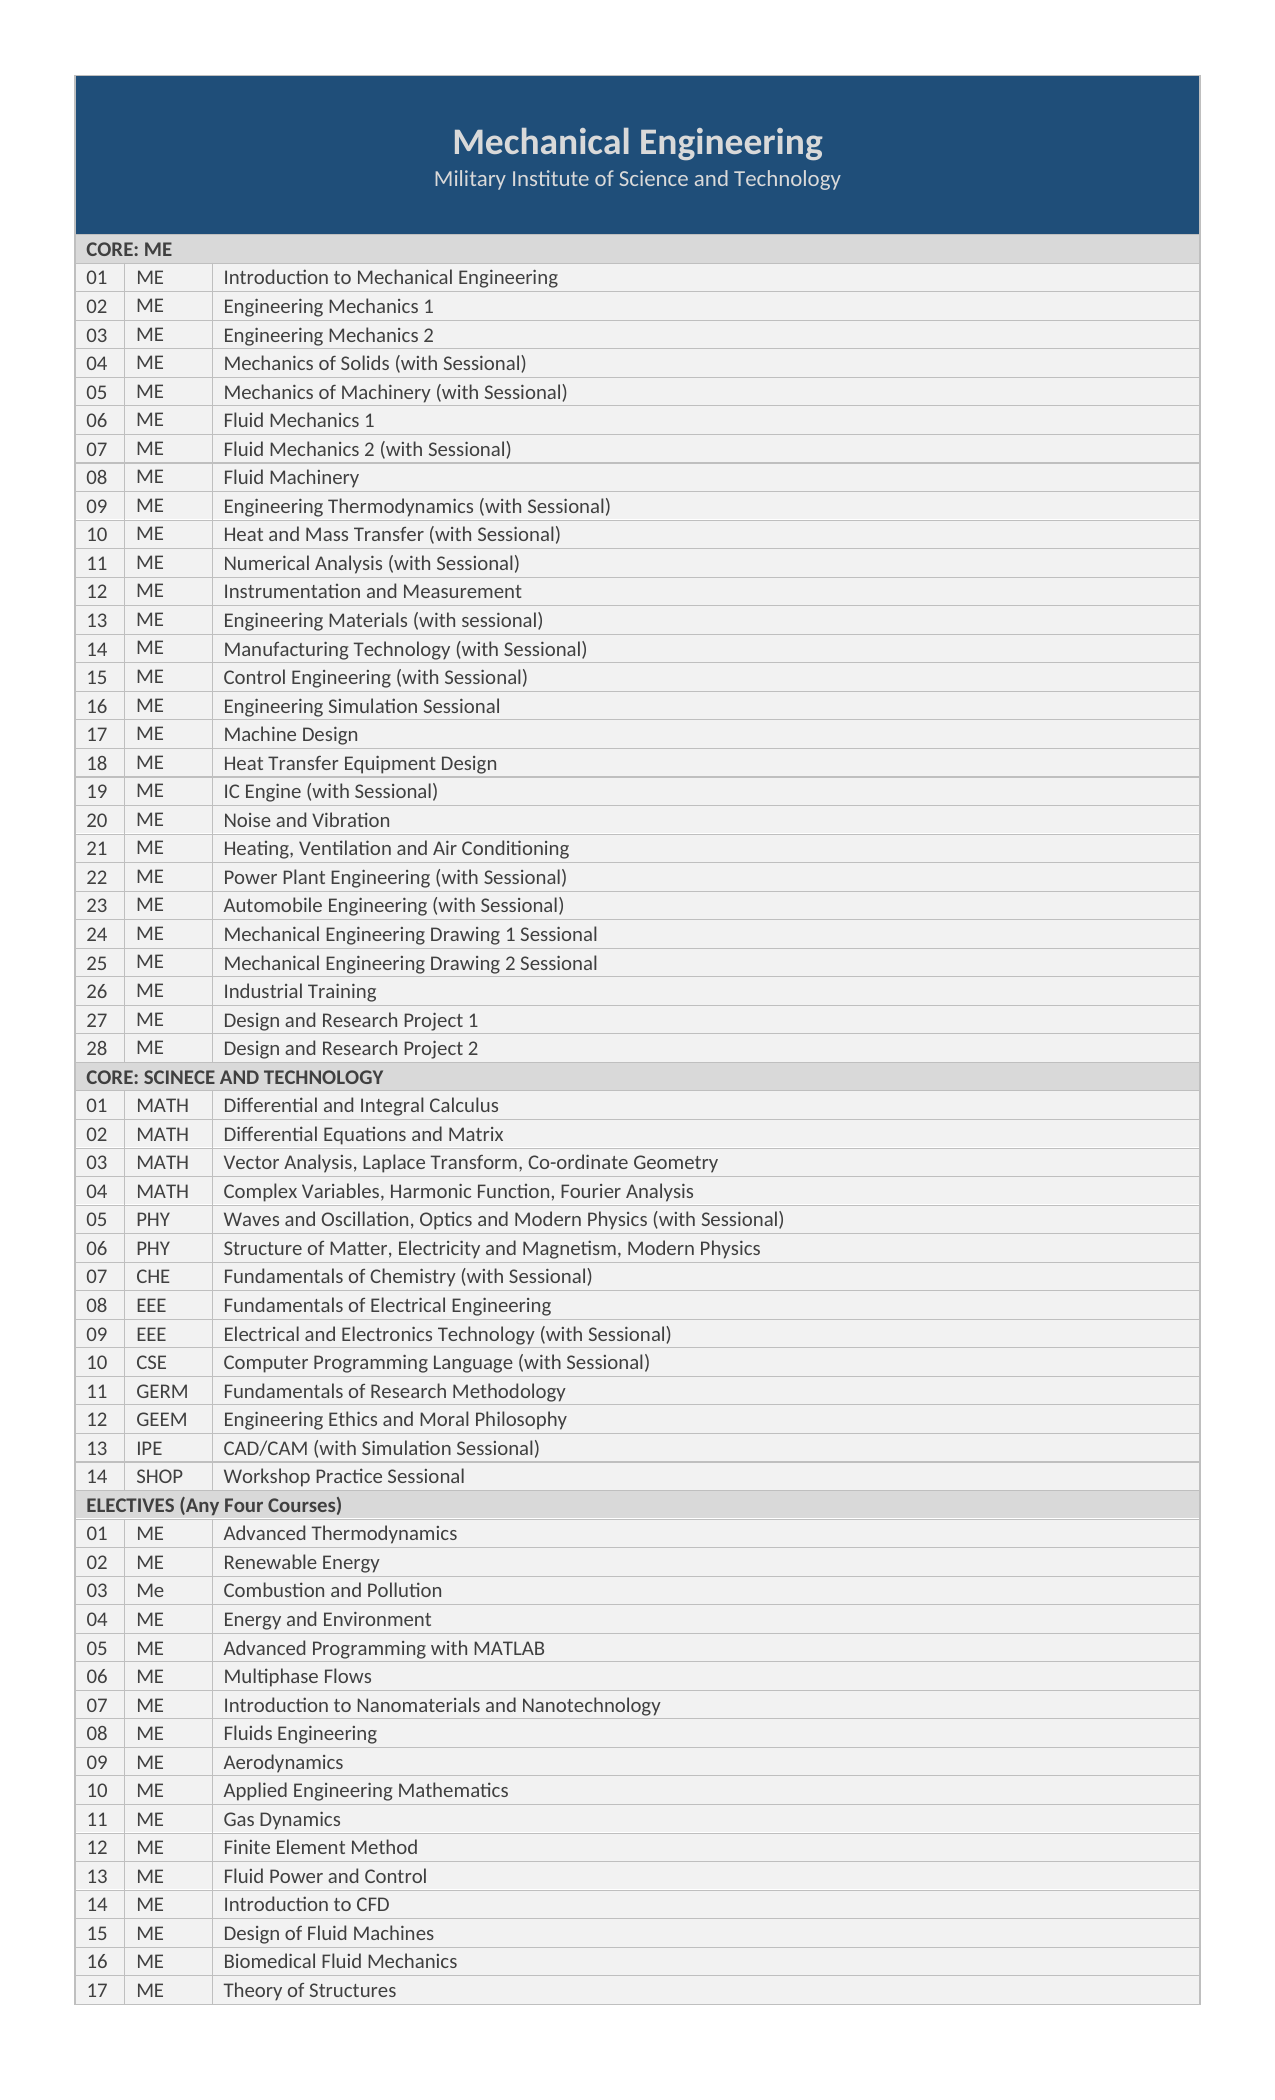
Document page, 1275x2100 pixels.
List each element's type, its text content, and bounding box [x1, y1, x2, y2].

table_cell 23 [76, 892, 124, 919]
table_cell Heat and Mass Transfer (with Sessional) [213, 521, 1199, 548]
table_cell 07 [76, 1691, 124, 1718]
table_cell Power Plant Engineering (with Sessional) [213, 863, 1199, 891]
table_cell Design of Fluid Machines [213, 1919, 1199, 1947]
table_cell 15 [76, 1919, 124, 1947]
table_cell GEEM [125, 1405, 212, 1433]
table_cell Advanced Thermodynamics [213, 1520, 1199, 1547]
table_cell Multiphase Flows [213, 1662, 1199, 1690]
table_cell Engineering Ethics and Moral Philosophy [213, 1405, 1199, 1433]
table_cell Fluids Engineering [213, 1719, 1199, 1747]
table_cell Mechanical Engineering Drawing 2 Sessional [213, 949, 1199, 976]
table_cell Mechanics of Solids (with Sessional) [213, 349, 1199, 377]
table_cell ME [125, 1520, 212, 1547]
table_cell 17 [76, 720, 124, 748]
table_cell Workshop Practice Sessional [213, 1463, 1199, 1490]
table_cell 02 [76, 1548, 124, 1576]
table_cell 14 [76, 635, 124, 662]
table_cell Energy and Environment [213, 1605, 1199, 1633]
table_cell 09 [76, 1748, 124, 1775]
table_cell Fundamentals of Research Methodology [213, 1377, 1199, 1404]
table_cell 01 [76, 1520, 124, 1547]
table_cell 20 [76, 806, 124, 833]
table_cell Control Engineering (with Sessional) [213, 663, 1199, 691]
table_cell 12 [76, 1405, 124, 1433]
table_cell 09 [76, 492, 124, 519]
table_cell ME [125, 264, 212, 291]
table_cell ME [125, 1719, 212, 1747]
table_cell MATH [125, 1091, 212, 1119]
table_cell ME [125, 1776, 212, 1804]
table_cell Industrial Training [213, 977, 1199, 1005]
table_cell 05 [76, 378, 124, 405]
table_cell CSE [125, 1348, 212, 1376]
table_cell Renewable Energy [213, 1548, 1199, 1576]
table_cell MATH [125, 1120, 212, 1147]
table_cell ME [125, 1862, 212, 1889]
table_cell ME [125, 977, 212, 1005]
table_cell CHE [125, 1263, 212, 1290]
table_cell 21 [76, 835, 124, 862]
table_cell Introduction to Nanomaterials and Nanotechnology [213, 1691, 1199, 1718]
table_cell ME [125, 1662, 212, 1690]
table_cell ME [125, 920, 212, 948]
table_cell ME [125, 863, 212, 891]
table_cell 05 [76, 1634, 124, 1661]
table_cell 10 [76, 1776, 124, 1804]
table_cell Design and Research Project 2 [213, 1034, 1199, 1062]
table_cell ME [125, 406, 212, 434]
table_cell PHY [125, 1234, 212, 1262]
table_cell 13 [76, 1434, 124, 1461]
table_cell ME [125, 492, 212, 519]
table_cell 15 [76, 663, 124, 691]
table_cell Differential Equations and Matrix [213, 1120, 1199, 1147]
table_cell ME [125, 1634, 212, 1661]
table_cell Biomedical Fluid Mechanics [213, 1948, 1199, 1975]
table_cell Fluid Power and Control [213, 1862, 1199, 1889]
table_cell 18 [76, 749, 124, 776]
table_cell Finite Element Method [213, 1834, 1199, 1861]
table_cell Introduction to Mechanical Engineering [213, 264, 1199, 291]
table_cell GERM [125, 1377, 212, 1404]
table_cell ME [125, 692, 212, 719]
table_cell Engineering Mechanics 2 [213, 321, 1199, 348]
table_cell ME [125, 949, 212, 976]
table_cell Fundamentals of Electrical Engineering [213, 1291, 1199, 1319]
table_cell 27 [76, 1006, 124, 1033]
table_cell 06 [76, 1662, 124, 1690]
table_cell IPE [125, 1434, 212, 1461]
table_cell ME [125, 720, 212, 748]
table_cell 14 [76, 1463, 124, 1490]
table_cell Electrical and Electronics Technology (with Sessional) [213, 1320, 1199, 1347]
table_cell Engineering Thermodynamics (with Sessional) [213, 492, 1199, 519]
table_cell 03 [76, 1149, 124, 1176]
table_cell Differential and Integral Calculus [213, 1091, 1199, 1119]
table_cell Introduction to CFD [213, 1891, 1199, 1918]
table_cell Combustion and Pollution [213, 1577, 1199, 1604]
table_cell 08 [76, 1719, 124, 1747]
table_cell ME [125, 1976, 212, 2004]
table_cell MATH [125, 1177, 212, 1204]
table_cell ME [125, 521, 212, 548]
table_cell PHY [125, 1206, 212, 1233]
table_cell ME [125, 606, 212, 634]
table_cell MATH [125, 1149, 212, 1176]
table_cell CORE: SCINECE AND TECHNOLOGY [76, 1063, 1199, 1090]
table_cell ME [125, 378, 212, 405]
table_cell ME [125, 635, 212, 662]
table_cell Me [125, 1577, 212, 1604]
table_cell ME [125, 292, 212, 320]
table_cell CORE: ME [76, 235, 1199, 263]
table_cell ELECTIVES (Any Four Courses) [76, 1491, 1199, 1518]
table_cell ME [125, 349, 212, 377]
table_cell ME [125, 321, 212, 348]
table_cell Mechanical Engineering Drawing 1 Sessional [213, 920, 1199, 948]
table_cell 11 [76, 549, 124, 577]
table_cell 16 [76, 692, 124, 719]
table_cell Aerodynamics [213, 1748, 1199, 1775]
table_cell Manufacturing Technology (with Sessional) [213, 635, 1199, 662]
table_cell Numerical Analysis (with Sessional) [213, 549, 1199, 577]
table_cell Engineering Materials (with sessional) [213, 606, 1199, 634]
table_cell Fundamentals of Chemistry (with Sessional) [213, 1263, 1199, 1290]
table_cell Fluid Mechanics 1 [213, 406, 1199, 434]
table_cell ME [125, 578, 212, 605]
table_cell Waves and Oscillation, Optics and Modern Physics (with Sessional) [213, 1206, 1199, 1233]
table_cell 14 [76, 1891, 124, 1918]
table_cell ME [125, 749, 212, 776]
table_cell 01 [76, 1091, 124, 1119]
table_cell 06 [76, 406, 124, 434]
table_cell 04 [76, 1177, 124, 1204]
table_cell Structure of Matter, Electricity and Magnetism, Modern Physics [213, 1234, 1199, 1262]
table_cell ME [125, 663, 212, 691]
table_cell 08 [76, 464, 124, 491]
table_cell Heating, Ventilation and Air Conditioning [213, 835, 1199, 862]
table_cell ME [125, 892, 212, 919]
table_cell ME [125, 835, 212, 862]
table_cell 25 [76, 949, 124, 976]
table_cell CAD/CAM (with Simulation Sessional) [213, 1434, 1199, 1461]
table_cell Noise and Vibration [213, 806, 1199, 833]
table_cell 22 [76, 863, 124, 891]
table_cell EEE [125, 1320, 212, 1347]
table_cell 01 [76, 264, 124, 291]
table_cell ME [125, 1834, 212, 1861]
table_cell ME [125, 1919, 212, 1947]
table_cell 07 [76, 435, 124, 462]
table_cell EEE [125, 1291, 212, 1319]
table_cell ME [125, 1948, 212, 1975]
table_cell Fluid Machinery [213, 464, 1199, 491]
table_cell Computer Programming Language (with Sessional) [213, 1348, 1199, 1376]
table_cell 03 [76, 321, 124, 348]
table_cell 16 [76, 1948, 124, 1975]
table_cell 04 [76, 349, 124, 377]
table_cell 17 [76, 1976, 124, 2004]
table_cell IC Engine (with Sessional) [213, 778, 1199, 805]
table_cell 13 [76, 1862, 124, 1889]
table_cell 03 [76, 1577, 124, 1604]
table_cell Vector Analysis, Laplace Transform, Co-ordinate Geometry [213, 1149, 1199, 1176]
table_cell Machine Design [213, 720, 1199, 748]
table_cell 13 [76, 606, 124, 634]
table_cell Engineering Mechanics 1 [213, 292, 1199, 320]
table_cell Advanced Programming with MATLAB [213, 1634, 1199, 1661]
table_cell Fluid Mechanics 2 (with Sessional) [213, 435, 1199, 462]
table_cell Gas Dynamics [213, 1805, 1199, 1832]
table_cell 19 [76, 778, 124, 805]
table_cell Design and Research Project 1 [213, 1006, 1199, 1033]
table_cell SHOP [125, 1463, 212, 1490]
table_cell ME [125, 435, 212, 462]
table_cell ME [125, 1891, 212, 1918]
table_cell ME [125, 1605, 212, 1633]
table_cell Automobile Engineering (with Sessional) [213, 892, 1199, 919]
table_cell 07 [76, 1263, 124, 1290]
table_cell ME [125, 1034, 212, 1062]
table_cell ME [125, 549, 212, 577]
table_cell 24 [76, 920, 124, 948]
table_cell Mechanics of Machinery (with Sessional) [213, 378, 1199, 405]
table_cell 05 [76, 1206, 124, 1233]
table_cell 12 [76, 578, 124, 605]
table_cell 12 [76, 1834, 124, 1861]
table_cell 02 [76, 1120, 124, 1147]
table_cell ME [125, 1691, 212, 1718]
table_cell 06 [76, 1234, 124, 1262]
table_cell ME [125, 1805, 212, 1832]
table_cell ME [125, 778, 212, 805]
table_cell ME [125, 464, 212, 491]
table_cell 28 [76, 1034, 124, 1062]
table_cell ME [125, 1548, 212, 1576]
table_cell 10 [76, 1348, 124, 1376]
table_cell ME [125, 806, 212, 833]
table_cell 11 [76, 1805, 124, 1832]
table_cell 02 [76, 292, 124, 320]
table_cell 04 [76, 1605, 124, 1633]
table_cell Heat Transfer Equipment Design [213, 749, 1199, 776]
table_cell ME [125, 1748, 212, 1775]
table_cell 11 [76, 1377, 124, 1404]
table_cell 08 [76, 1291, 124, 1319]
table_cell Instrumentation and Measurement [213, 578, 1199, 605]
table_cell Engineering Simulation Sessional [213, 692, 1199, 719]
table_cell Complex Variables, Harmonic Function, Fourier Analysis [213, 1177, 1199, 1204]
table_cell 10 [76, 521, 124, 548]
table_cell 26 [76, 977, 124, 1005]
table_cell Applied Engineering Mathematics [213, 1776, 1199, 1804]
table_cell 09 [76, 1320, 124, 1347]
table_header Mechanical Engineering Military Institute of Science and Technology [76, 76, 1199, 234]
table_cell Theory of Structures [213, 1976, 1199, 2004]
table_cell ME [125, 1006, 212, 1033]
